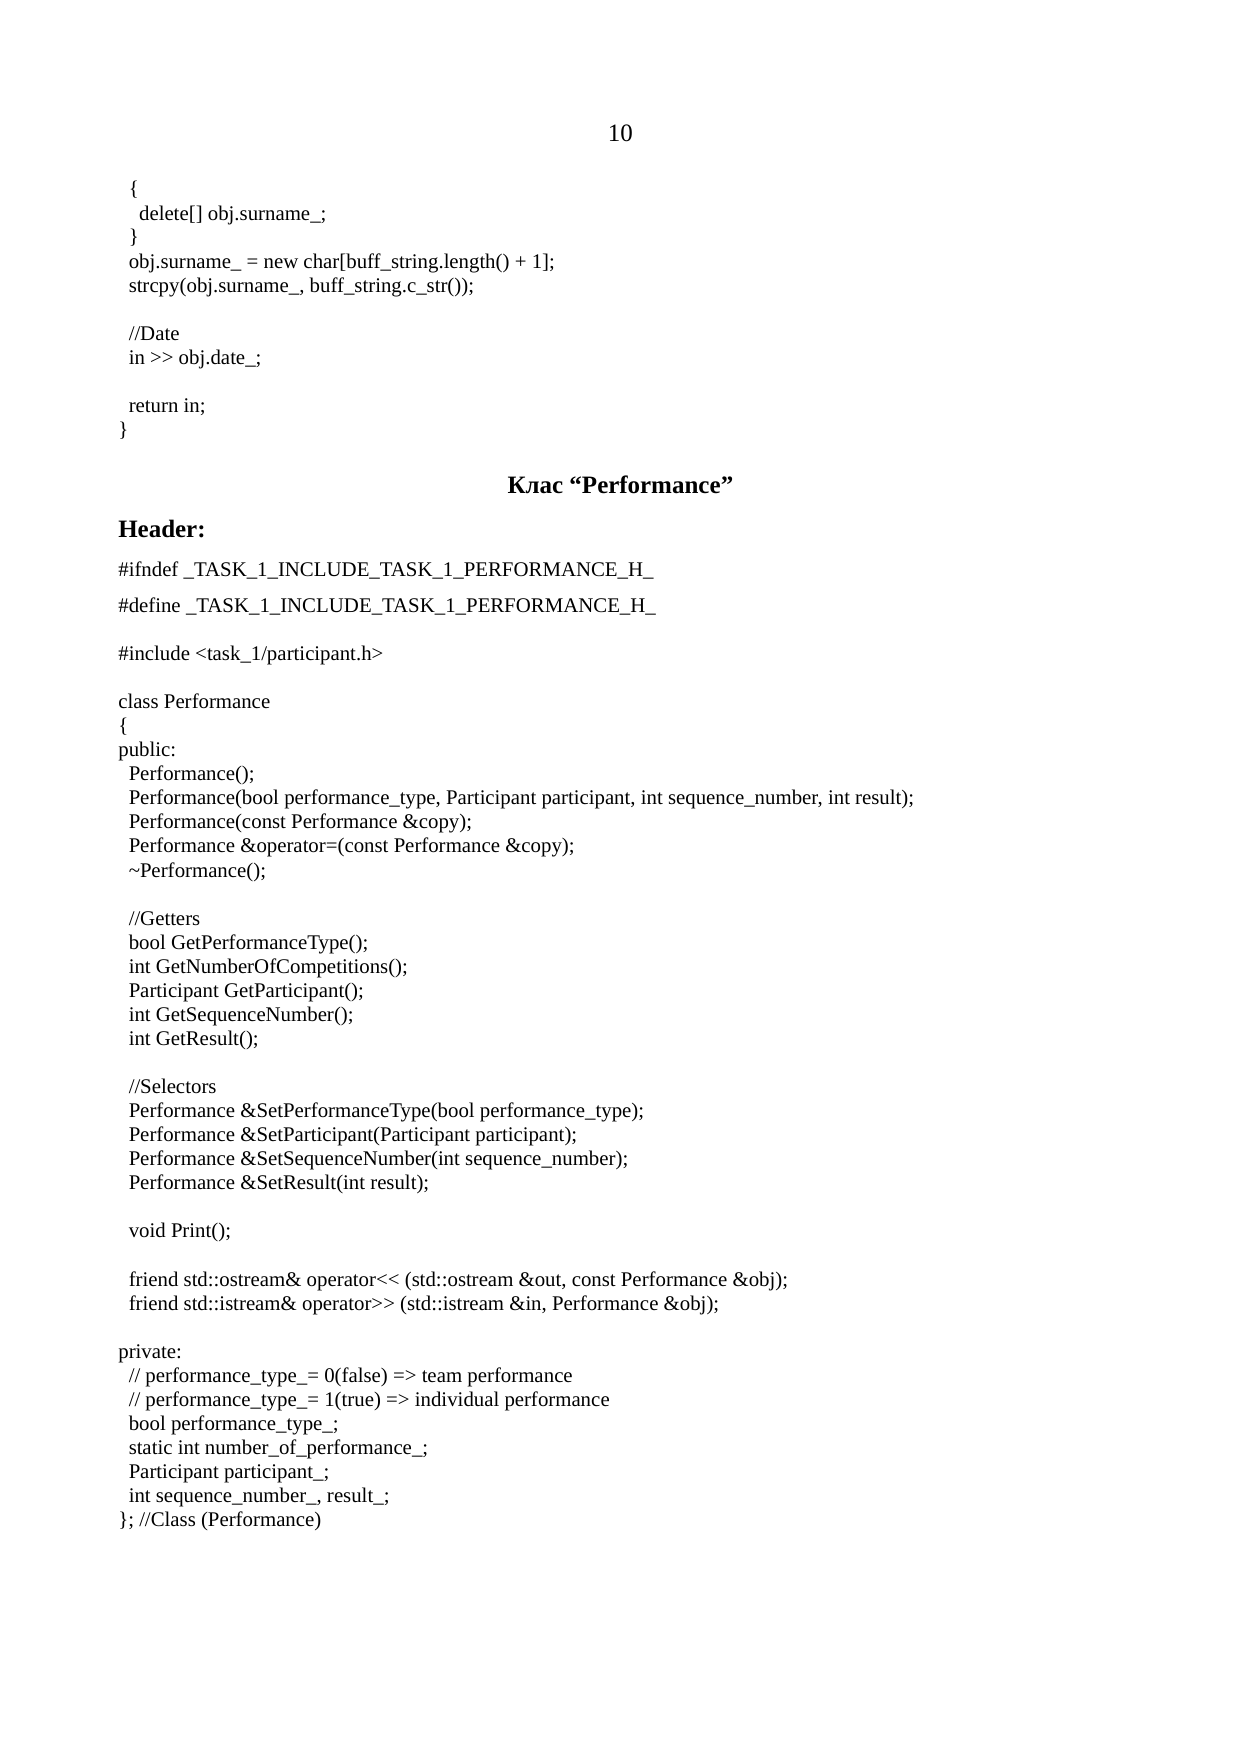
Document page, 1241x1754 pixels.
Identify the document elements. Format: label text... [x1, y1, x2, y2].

text #include <task_1/participant.h> [118, 641, 1122, 665]
text Клас “Performance” [118, 471, 1122, 499]
text ~Performance(); [118, 857, 1122, 882]
text int GetSequenceNumber(); [118, 1002, 1122, 1026]
text Performance(bool performance_type, Participant participant, int sequence_number, int result); [118, 785, 1122, 809]
text //Date [118, 321, 1122, 345]
text Performance &SetPerformanceType(bool performance_type); [118, 1098, 1122, 1122]
text in >> obj.date_; [118, 345, 1122, 369]
text #define _TASK_1_INCLUDE_TASK_1_PERFORMANCE_H_ [118, 593, 1122, 617]
text obj.surname_ = new char[buff_string.length() + 1]; [118, 248, 1122, 273]
text // performance_type_= 0(false) => team performance [118, 1363, 1122, 1387]
text }; //Class (Performance) [118, 1507, 1122, 1531]
text Performance &SetSequenceNumber(int sequence_number); [118, 1146, 1122, 1170]
text Participant GetParticipant(); [118, 978, 1122, 1002]
text friend std::istream& operator>> (std::istream &in, Performance &obj); [118, 1291, 1122, 1315]
text } [118, 224, 1122, 248]
text int sequence_number_, result_; [118, 1483, 1122, 1507]
text void Print(); [118, 1218, 1122, 1242]
text class Performance [118, 689, 1122, 713]
text bool performance_type_; [118, 1411, 1122, 1435]
text { [118, 713, 1122, 737]
text bool GetPerformanceType(); [118, 930, 1122, 954]
text Performance &SetParticipant(Participant participant); [118, 1122, 1122, 1146]
text Header: [118, 514, 1122, 542]
text Performance &operator=(const Performance &copy); [118, 833, 1122, 857]
text //Selectors [118, 1074, 1122, 1098]
text return in; [118, 393, 1122, 417]
text { [118, 176, 1122, 200]
text // performance_type_= 1(true) => individual performance [118, 1387, 1122, 1411]
text Performance(); [118, 761, 1122, 785]
text int GetNumberOfCompetitions(); [118, 954, 1122, 978]
text int GetResult(); [118, 1026, 1122, 1050]
text //Getters [118, 906, 1122, 930]
text Performance(const Performance &copy); [118, 809, 1122, 833]
text Participant participant_; [118, 1459, 1122, 1483]
text friend std::ostream& operator<< (std::ostream &out, const Performance &obj); [118, 1267, 1122, 1291]
text #ifndef _TASK_1_INCLUDE_TASK_1_PERFORMANCE_H_ [118, 557, 1122, 581]
text private: [118, 1339, 1122, 1363]
text public: [118, 737, 1122, 761]
text static int number_of_performance_; [118, 1435, 1122, 1459]
text delete[] obj.surname_; [118, 200, 1122, 224]
text strcpy(obj.surname_, buff_string.c_str()); [118, 273, 1122, 297]
text } [118, 417, 1122, 441]
text Performance &SetResult(int result); [118, 1170, 1122, 1194]
